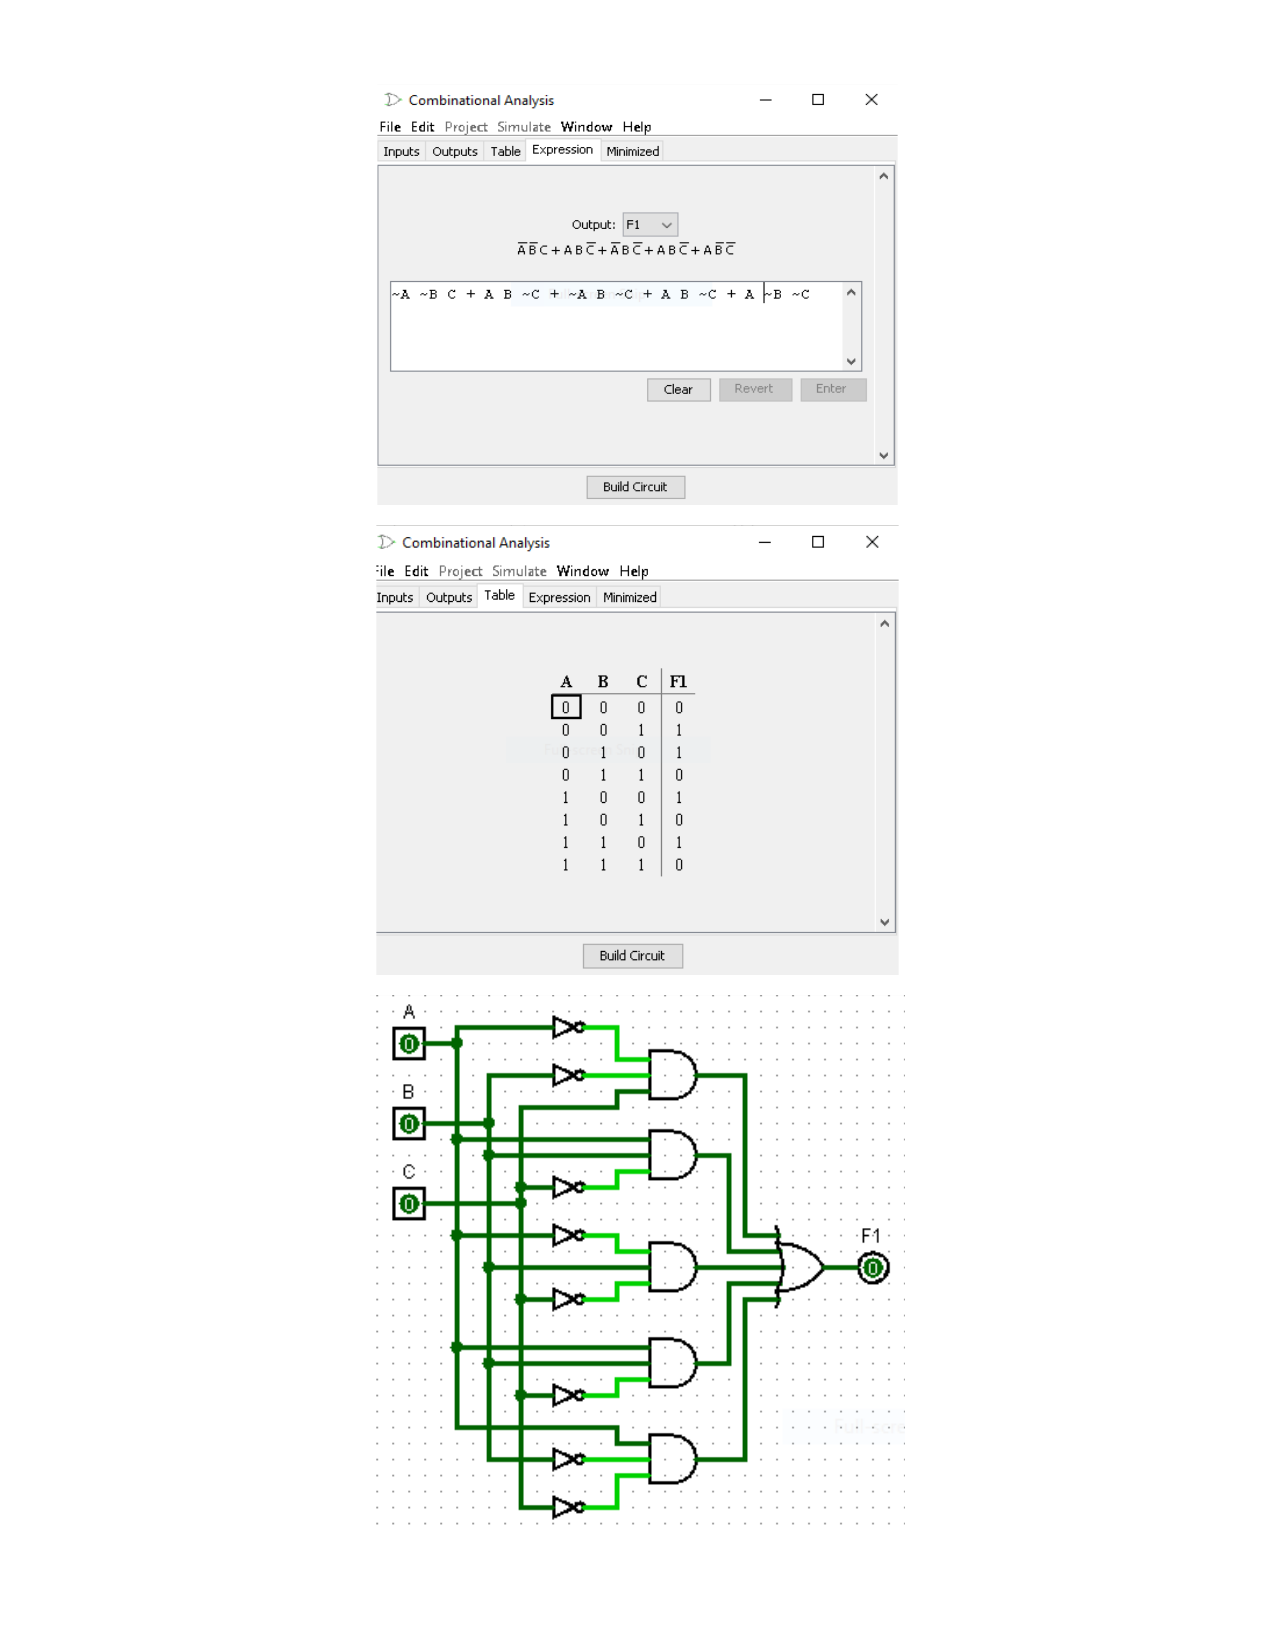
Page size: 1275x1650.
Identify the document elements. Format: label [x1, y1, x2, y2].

picture [370, 995, 905, 1530]
picture [377, 84, 898, 505]
picture [376, 525, 899, 975]
